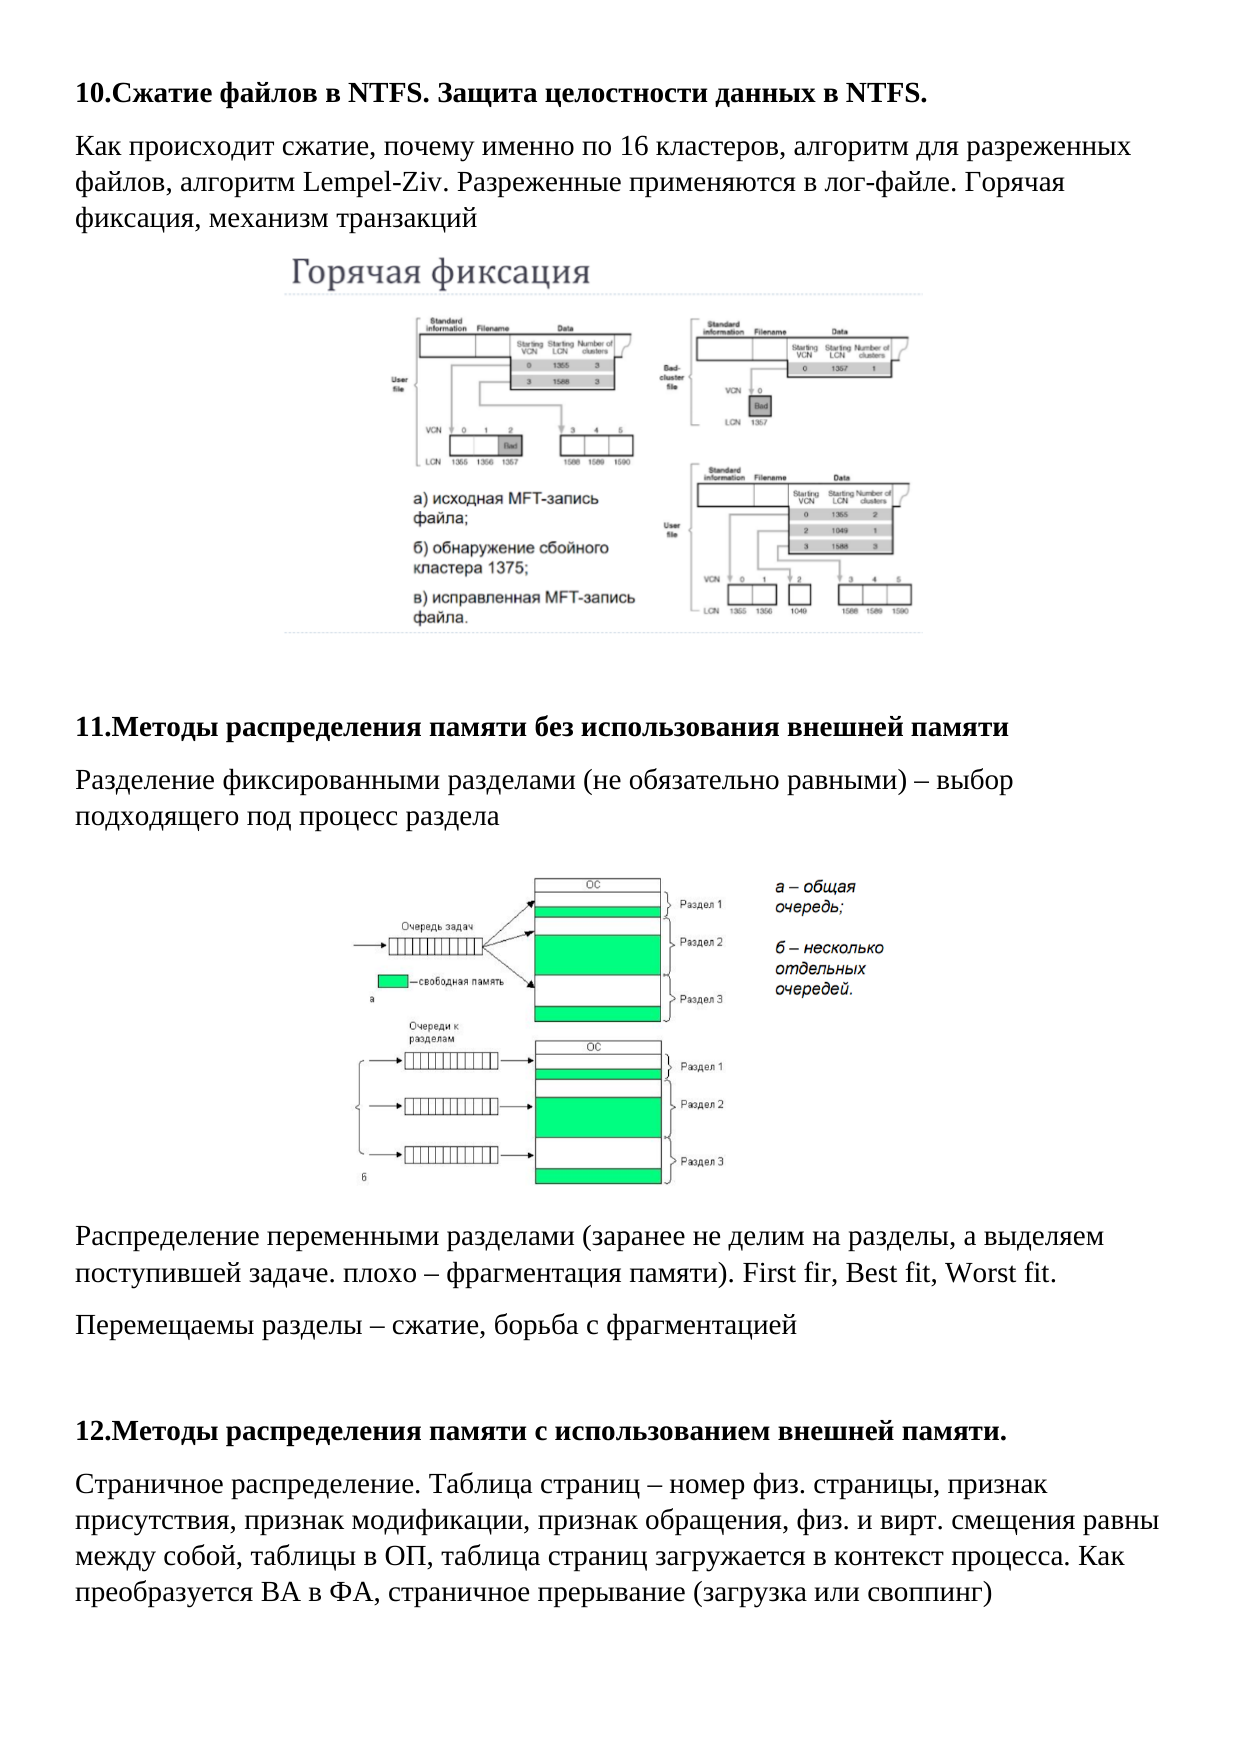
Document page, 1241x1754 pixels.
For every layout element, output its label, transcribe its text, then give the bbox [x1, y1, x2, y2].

text Разделение фиксированными разделами (не обязательно равными) – выбор подходящего под процесс раздела [75, 762, 1165, 832]
text 12.Методы распределения памяти с использованием внешней памяти. [75, 1413, 1165, 1447]
text Как происходит сжатие, почему именно по 16 кластеров, алгоритм для разреженных файлов, алгоритм Lempel-Ziv. Разреженные применяются в лог-файле. Горячая фиксация, механизм транзакций [75, 128, 1165, 234]
text Распределение переменными разделами (заранее не делим на разделы, а выделяем поступившей задаче. плохо – фрагментация памяти). First fir, Best fit, Worst fit. [75, 1218, 1165, 1288]
picture [280, 252, 961, 638]
text 10.Сжатие файлов в NTFS. Защита целостности данных в NTFS. [75, 75, 1165, 108]
text 11.Методы распределения памяти без использования внешней памяти [75, 709, 1165, 743]
picture [347, 851, 893, 1200]
text Страничное распределение. Таблица страниц – номер физ. страницы, признак присутствия, признак модификации, признак обращения, физ. и вирт. смещения равны между собой, таблицы в ОП, таблица страниц загружается в контекст процесса. Как преобразуется ВА в ФА, страничное прерывание (загрузка или своппинг) [75, 1466, 1165, 1608]
text Перемещаемы разделы – сжатие, борьба с фрагментацией [75, 1307, 1165, 1341]
